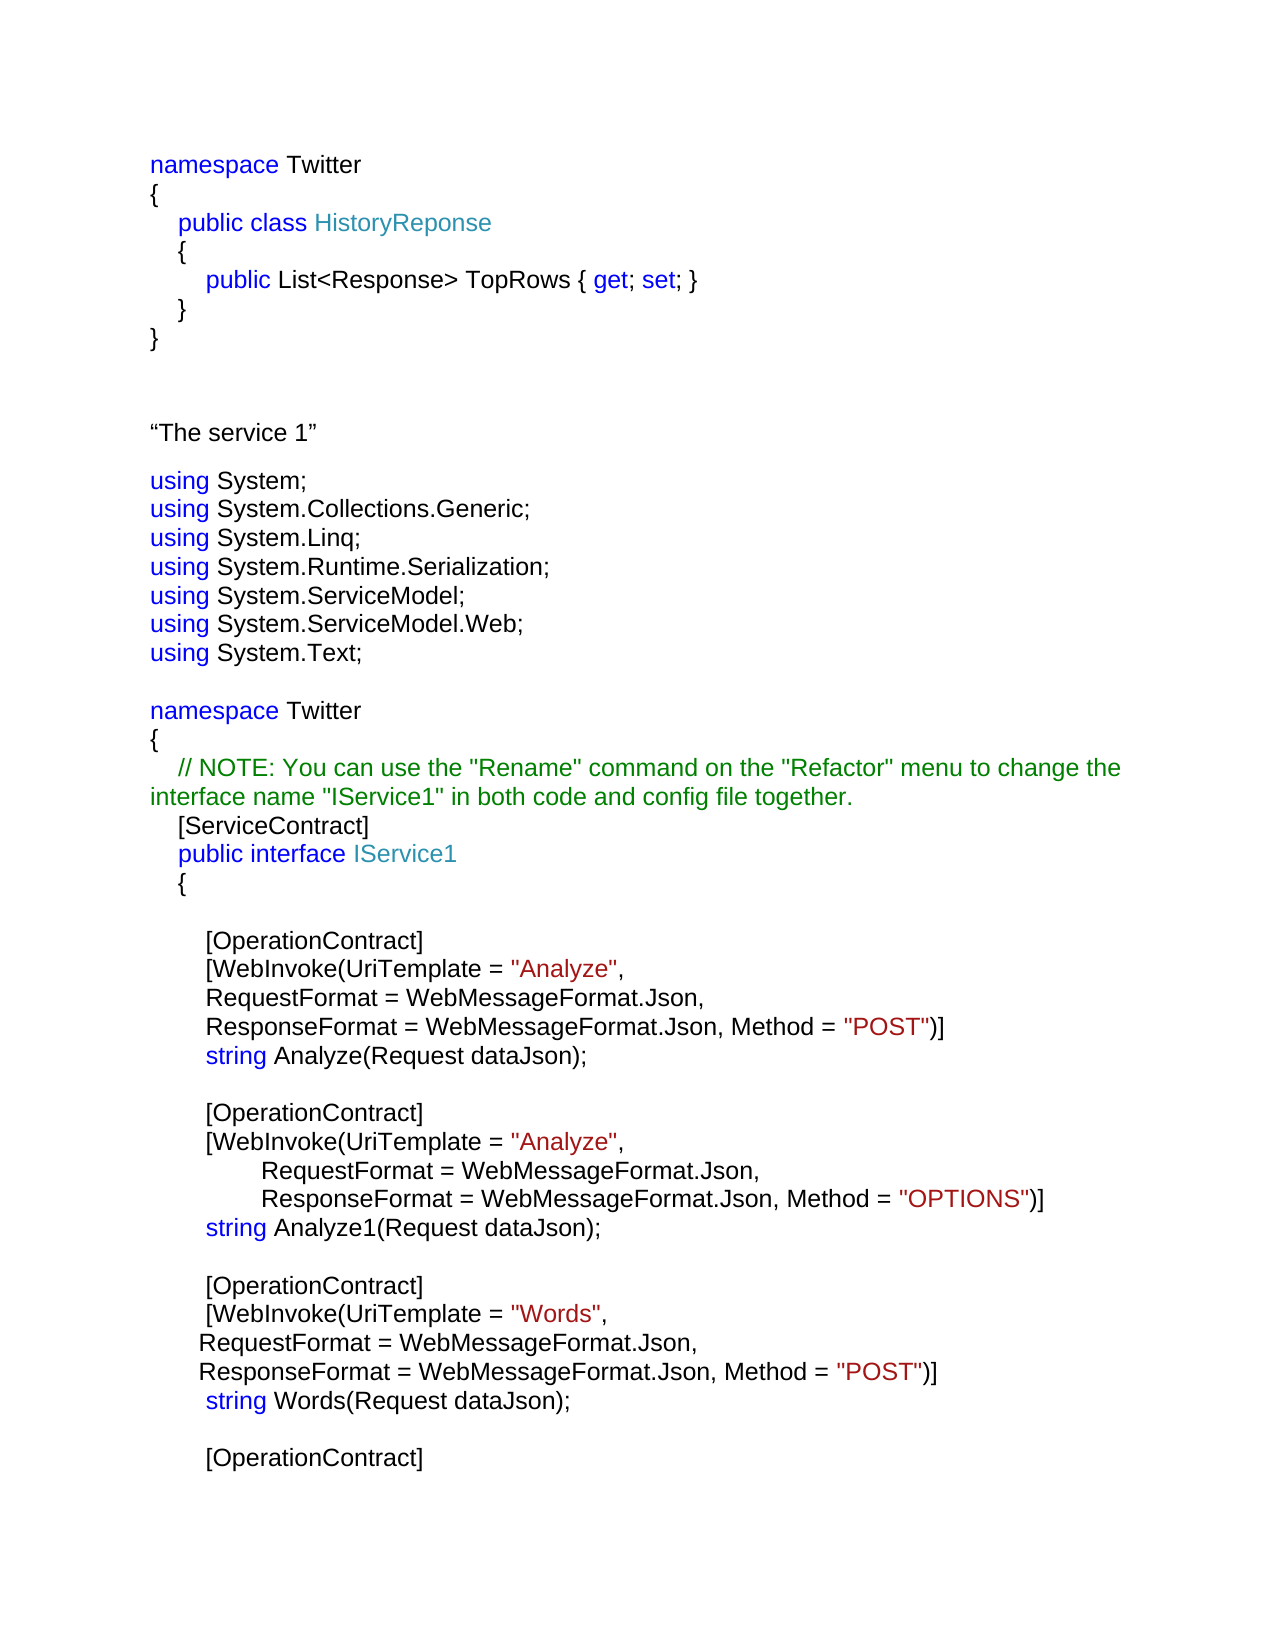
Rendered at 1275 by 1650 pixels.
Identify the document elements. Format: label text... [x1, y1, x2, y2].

text using System.Linq; [150, 523, 1125, 552]
text } [150, 322, 1125, 351]
text RequestFormat = WebMessageFormat.Json, [150, 983, 1125, 1012]
text using System.ServiceModel; [150, 581, 1125, 609]
text ResponseFormat = WebMessageFormat.Json, Method = "OPTIONS")] [150, 1184, 1125, 1213]
text string Words(Request dataJson); [150, 1386, 1125, 1414]
text [OperationContract] [150, 1443, 1125, 1472]
text } [150, 294, 1125, 322]
text string Analyze1(Request dataJson); [150, 1213, 1125, 1242]
text { [150, 179, 1125, 207]
text ResponseFormat = WebMessageFormat.Json, Method = "POST")] [150, 1012, 1125, 1041]
text { [150, 868, 1125, 897]
text // NOTE: You can use the "Rename" command on the "Refactor" menu to change the interface name "IService1" in both code and config file together. [150, 753, 1125, 811]
text string Analyze(Request dataJson); [150, 1041, 1125, 1069]
text [OperationContract] [150, 1098, 1125, 1127]
text [ServiceContract] [150, 811, 1125, 839]
text namespace Twitter [150, 696, 1125, 724]
text [WebInvoke(UriTemplate = "Analyze", [150, 1127, 1125, 1156]
text namespace Twitter [150, 150, 1125, 179]
text [OperationContract] [150, 926, 1125, 954]
text [WebInvoke(UriTemplate = "Analyze", [150, 954, 1125, 983]
text using System.Runtime.Serialization; [150, 552, 1125, 581]
text ResponseFormat = WebMessageFormat.Json, Method = "POST")] [150, 1357, 1125, 1386]
text “The service 1” [150, 418, 1125, 447]
text { [150, 724, 1125, 753]
text using System.Text; [150, 638, 1125, 667]
text public interface IService1 [150, 839, 1125, 868]
text public class HistoryReponse [150, 207, 1125, 236]
text RequestFormat = WebMessageFormat.Json, [150, 1328, 1125, 1357]
text using System; [150, 466, 1125, 494]
text using System.Collections.Generic; [150, 494, 1125, 523]
text { [150, 236, 1125, 265]
text using System.ServiceModel.Web; [150, 609, 1125, 638]
text [OperationContract] [150, 1271, 1125, 1299]
text [WebInvoke(UriTemplate = "Words", [150, 1299, 1125, 1328]
text public List<Response> TopRows { get; set; } [150, 265, 1125, 294]
text RequestFormat = WebMessageFormat.Json, [150, 1156, 1125, 1184]
